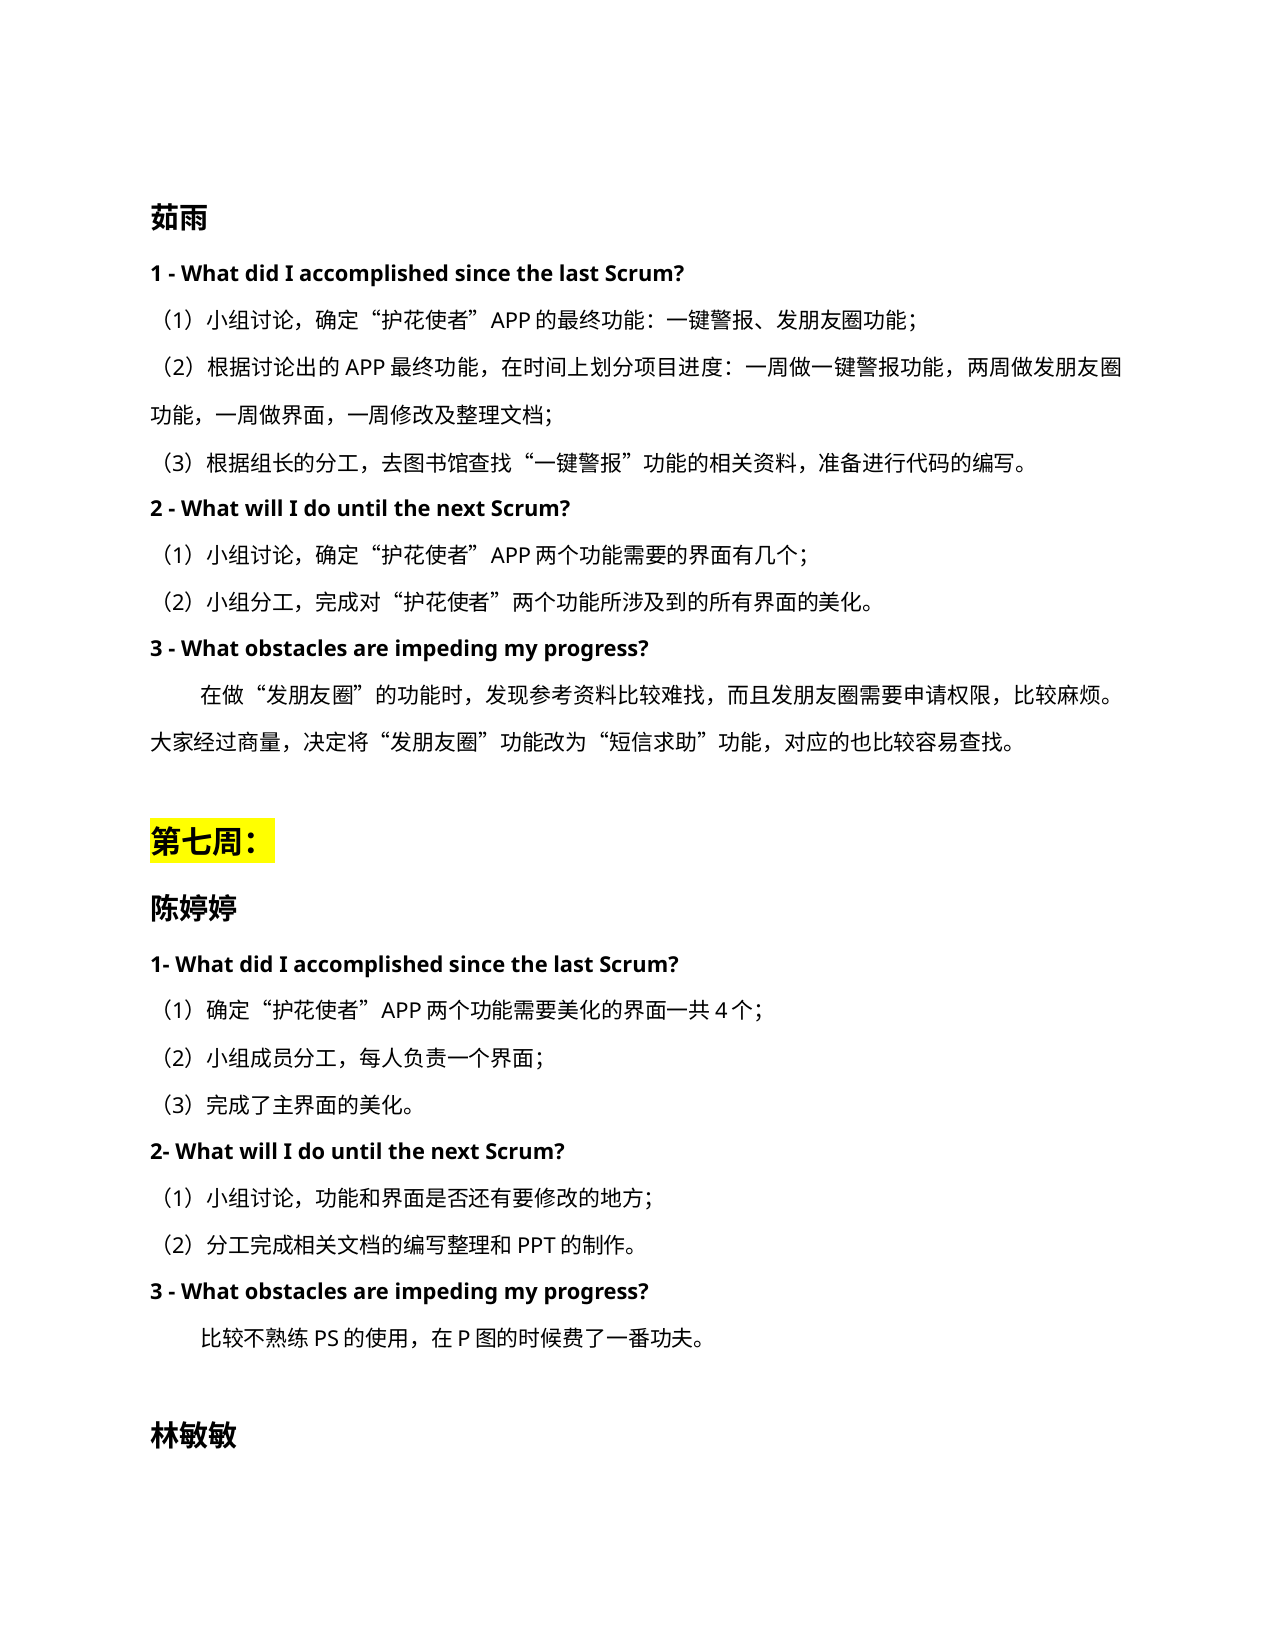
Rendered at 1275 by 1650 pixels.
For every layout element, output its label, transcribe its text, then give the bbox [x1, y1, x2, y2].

text 2 - What will I do until the next Scrum? [150, 493, 1125, 523]
text 1- What did I accomplished since the last Scrum? [150, 949, 1125, 978]
text （1）小组讨论，确定“护花使者”APP两个功能需要的界面有几个； [150, 538, 1125, 569]
text （3）完成了主界面的美化。 [150, 1088, 1125, 1120]
text （2）小组分工，完成对“护花使者”两个功能所涉及到的所有界面的美化。 [150, 585, 1125, 617]
text 林敏敏 [150, 1413, 1125, 1455]
text 1 - What did I accomplished since the last Scrum? [150, 258, 1125, 288]
text 茹雨 [150, 195, 1125, 237]
text （2）分工完成相关文档的编写整理和PPT的制作。 [150, 1228, 1125, 1260]
text （1）小组讨论，功能和界面是否还有要修改的地方； [150, 1181, 1125, 1213]
text 比较不熟练PS的使用，在P图的时候费了一番功夫。 [150, 1321, 1125, 1352]
text （2）根据讨论出的APP最终功能，在时间上划分项目进度：一周做一键警报功能，两周做发朋友圈功能，一周做界面，一周修改及整理文档； [150, 350, 1125, 430]
text （1）确定“护花使者”APP两个功能需要美化的界面一共4个； [150, 993, 1125, 1025]
text 陈婷婷 [150, 885, 1125, 927]
text 3 - What obstacles are impeding my progress? [150, 1276, 1125, 1306]
text 2- What will I do until the next Scrum? [150, 1136, 1125, 1166]
text （2）小组成员分工，每人负责一个界面； [150, 1041, 1125, 1073]
text （3）根据组长的分工，去图书馆查找“一键警报”功能的相关资料，准备进行代码的编写。 [150, 446, 1125, 477]
text 3 - What obstacles are impeding my progress? [150, 633, 1125, 663]
text 第七周： [150, 817, 1125, 863]
text （1）小组讨论，确定“护花使者”APP的最终功能：一键警报、发朋友圈功能； [150, 303, 1125, 334]
text 在做“发朋友圈”的功能时，发现参考资料比较难找，而且发朋友圈需要申请权限，比较麻烦。大家经过商量，决定将“发朋友圈”功能改为“短信求助”功能，对应的也比较容易查找。 [150, 678, 1125, 757]
